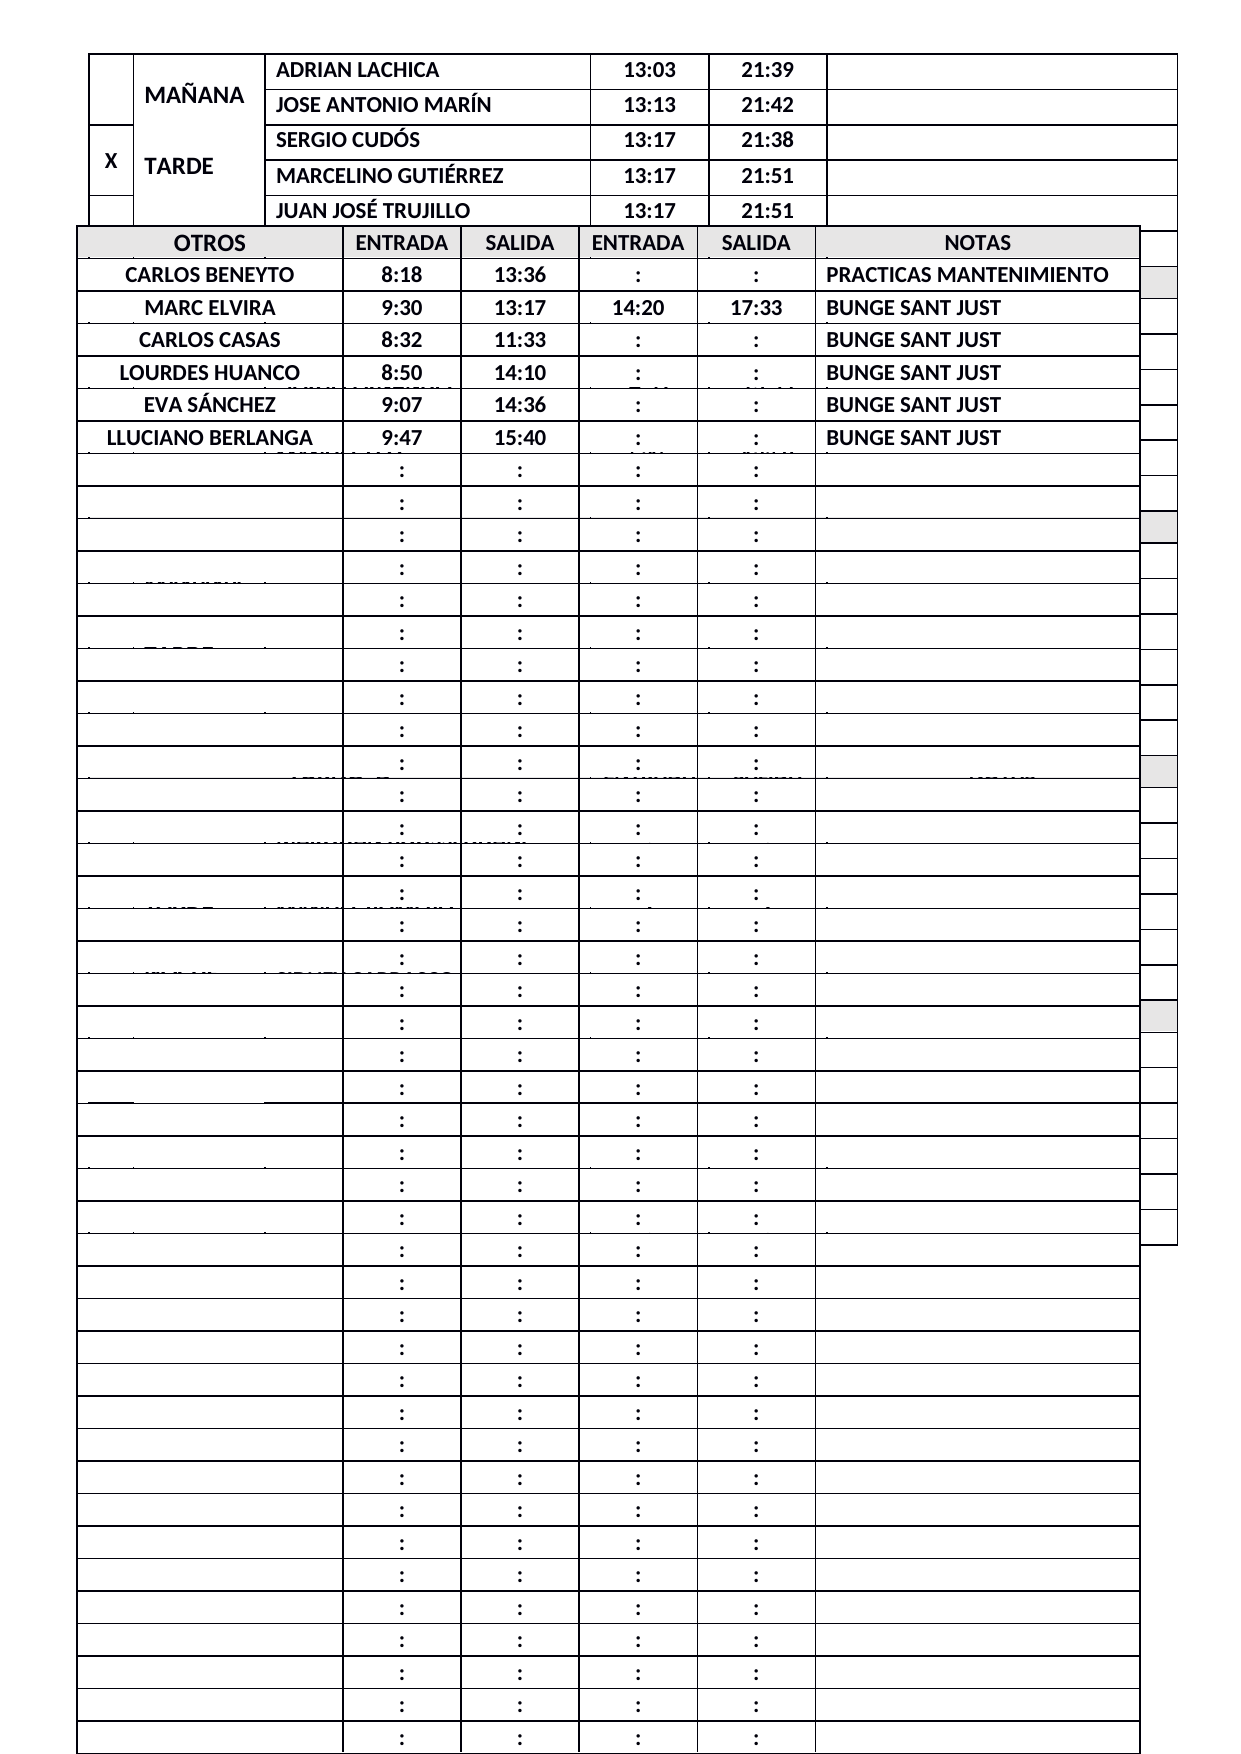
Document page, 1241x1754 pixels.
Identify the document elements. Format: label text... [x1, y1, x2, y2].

table_cell [816, 1072, 1139, 1102]
table_cell [1141, 824, 1177, 858]
table_cell [78, 1397, 342, 1427]
table_header OTROS [78, 227, 342, 257]
table_cell : [698, 1397, 815, 1427]
table_cell : [580, 1527, 697, 1557]
table_cell 13:17 [462, 292, 578, 322]
table_cell [1141, 476, 1177, 510]
table_cell [78, 454, 342, 485]
table_cell [828, 126, 1177, 159]
table_cell : [344, 1072, 460, 1102]
table_cell [78, 877, 342, 907]
table_cell 13:17 [591, 196, 708, 225]
table_cell 8:18 [344, 259, 460, 290]
table_cell [90, 196, 133, 225]
table_cell : [698, 389, 815, 420]
table_cell : [344, 1332, 460, 1362]
table_cell [816, 877, 1139, 907]
table_cell : [698, 1072, 815, 1102]
table_cell [828, 161, 1177, 195]
table_header SALIDA [698, 227, 815, 257]
table_cell [78, 584, 342, 615]
table_cell 8:32 [344, 324, 460, 355]
table_cell [816, 1332, 1139, 1362]
table_cell : [580, 1137, 697, 1167]
table_cell [78, 909, 342, 940]
table_cell [78, 1072, 342, 1102]
table_cell [828, 55, 1177, 88]
table_cell [816, 747, 1139, 777]
table_cell [90, 55, 133, 124]
table_cell : [344, 844, 460, 875]
table_cell [78, 1202, 342, 1232]
table_cell NOTAS [1141, 267, 1177, 298]
table_cell : [580, 1722, 697, 1752]
table_cell : [580, 877, 697, 907]
table_cell : [580, 1267, 697, 1297]
table_cell : [344, 1624, 460, 1655]
table_cell [816, 1137, 1139, 1167]
table_cell [816, 844, 1139, 875]
table_cell : [580, 714, 697, 745]
table_cell [1141, 686, 1177, 719]
table_cell [1141, 1139, 1177, 1173]
table_cell : [580, 942, 697, 972]
table_cell [1141, 1104, 1177, 1138]
table_cell : [344, 1559, 460, 1590]
table_cell : [580, 389, 697, 420]
table_cell X [90, 126, 133, 195]
table_cell [78, 1462, 342, 1492]
table_cell [78, 1689, 342, 1720]
table_cell : [698, 844, 815, 875]
table_cell [816, 812, 1139, 842]
table_cell [816, 1592, 1139, 1622]
table_cell : [698, 617, 815, 647]
table_cell [1141, 1068, 1177, 1102]
table_cell [1141, 579, 1177, 613]
table_cell : [344, 747, 460, 777]
table_cell : [344, 552, 460, 582]
table_cell [1141, 232, 1177, 266]
table_cell [1141, 788, 1177, 822]
table_cell : [462, 1689, 578, 1720]
table_cell [78, 1104, 342, 1135]
table_cell 14:20 [580, 292, 697, 322]
table_cell [816, 1397, 1139, 1427]
table_cell 21:51 [710, 161, 826, 195]
table_cell : [462, 812, 578, 842]
table_cell : [344, 1202, 460, 1232]
table_cell : [462, 1624, 578, 1655]
table_cell 13:36 [462, 259, 578, 290]
table_cell [1141, 370, 1177, 404]
table_cell : [698, 1494, 815, 1525]
table_cell : [462, 1299, 578, 1330]
table_cell : [698, 812, 815, 842]
table_cell 17:33 [698, 292, 815, 322]
table_cell : [344, 1267, 460, 1297]
table_cell : [698, 487, 815, 517]
table_cell : [580, 1657, 697, 1687]
table_cell SERGIO CUDÓS [266, 126, 590, 159]
table_cell : [344, 682, 460, 712]
table_cell [828, 90, 1177, 124]
table_cell : [580, 1007, 697, 1037]
table_cell : [698, 1657, 815, 1687]
table_cell [1141, 299, 1177, 333]
table_cell ADRIAN LACHICA [266, 55, 590, 88]
table_cell : [580, 974, 697, 1005]
table_cell : [580, 584, 697, 615]
table_cell [816, 1364, 1139, 1395]
table_cell [816, 942, 1139, 972]
table_cell [816, 649, 1139, 680]
table_cell : [580, 1104, 697, 1135]
table_cell : [580, 1169, 697, 1200]
table_cell [78, 1592, 342, 1622]
table_cell [816, 1462, 1139, 1492]
table_cell [78, 812, 342, 842]
table_cell : [580, 422, 697, 452]
table_cell [78, 747, 342, 777]
table_cell : [580, 1234, 697, 1265]
table_cell : [344, 779, 460, 810]
table_cell : [698, 1267, 815, 1297]
table_cell BUNGE SANT JUST [816, 422, 1139, 452]
table_cell : [698, 877, 815, 907]
table_cell [816, 1494, 1139, 1525]
table_cell 21:38 [710, 126, 826, 159]
table_cell : [580, 1624, 697, 1655]
table_cell BUNGE SANT JUST [816, 292, 1139, 322]
table_cell [78, 1559, 342, 1590]
table_cell [78, 552, 342, 582]
table_cell : [462, 519, 578, 550]
table_cell NOTAS [1141, 512, 1177, 542]
table_cell : [344, 1364, 460, 1395]
table_cell 13:03 [591, 55, 708, 88]
table_cell : [462, 1722, 578, 1752]
table_cell : [344, 649, 460, 680]
table_cell [816, 552, 1139, 582]
table_cell [816, 1559, 1139, 1590]
table_cell [1141, 406, 1177, 439]
table_cell [816, 1657, 1139, 1687]
table_cell : [462, 1072, 578, 1102]
table_cell [816, 1624, 1139, 1655]
table_cell : [580, 552, 697, 582]
table_cell : [344, 1007, 460, 1037]
table_cell : [580, 1299, 697, 1330]
table_cell : [698, 422, 815, 452]
table_cell [816, 974, 1139, 1005]
table_cell 9:07 [344, 389, 460, 420]
table_cell : [580, 909, 697, 940]
table_cell : [698, 1169, 815, 1200]
table_cell : [462, 942, 578, 972]
table_cell : [698, 259, 815, 290]
table_cell : [698, 552, 815, 582]
table_cell : [344, 1494, 460, 1525]
table_cell : [462, 844, 578, 875]
table_cell : [344, 1299, 460, 1330]
table_cell 8:50 [344, 357, 460, 387]
table_cell 9:30 [344, 292, 460, 322]
table_cell [1141, 335, 1177, 368]
table_cell [816, 1429, 1139, 1460]
table_cell [816, 1007, 1139, 1037]
table_cell CARLOS BENEYTO [78, 259, 342, 290]
table_cell LOURDES HUANCO [78, 357, 342, 387]
table_cell : [462, 1332, 578, 1362]
table_cell [816, 1202, 1139, 1232]
table_cell : [462, 1397, 578, 1427]
table_cell : [580, 357, 697, 387]
table_cell [1141, 544, 1177, 578]
table_cell [816, 1267, 1139, 1297]
table_cell [78, 1494, 342, 1525]
table_header ENTRADA [344, 227, 460, 257]
table_cell : [344, 617, 460, 647]
table_cell : [462, 1137, 578, 1167]
table_cell [816, 1299, 1139, 1330]
table_cell : [344, 1234, 460, 1265]
table_cell : [462, 682, 578, 712]
table_cell [78, 1722, 342, 1752]
table_cell : [580, 454, 697, 485]
table_cell BUNGE SANT JUST [816, 357, 1139, 387]
table_cell : [462, 1527, 578, 1557]
table_cell : [580, 682, 697, 712]
table_cell [816, 682, 1139, 712]
table_cell [78, 1624, 342, 1655]
table_cell EVA SÁNCHEZ [78, 389, 342, 420]
table_cell : [462, 877, 578, 907]
table_cell : [698, 1299, 815, 1330]
table_cell [816, 1234, 1139, 1265]
table_cell : [580, 779, 697, 810]
table_cell NOTAS [1141, 1001, 1177, 1031]
table_cell [78, 942, 342, 972]
table_cell : [698, 1202, 815, 1232]
table_cell [78, 1267, 342, 1297]
table_cell : [580, 1494, 697, 1525]
table_cell [1141, 930, 1177, 964]
table_cell 21:39 [710, 55, 826, 88]
table_cell : [344, 1527, 460, 1557]
table_cell [816, 1104, 1139, 1135]
table_cell PRACTICAS MANTENIMIENTO [816, 259, 1139, 290]
table_cell MAÑANA TARDE NOCHE [134, 55, 264, 225]
table_cell : [462, 974, 578, 1005]
table_cell : [462, 454, 578, 485]
table_cell 13:13 [591, 90, 708, 124]
table_cell : [344, 584, 460, 615]
table_cell [816, 1527, 1139, 1557]
table_cell : [580, 519, 697, 550]
table_cell [78, 519, 342, 550]
table_cell [816, 584, 1139, 615]
table_cell : [344, 877, 460, 907]
table_cell : [580, 617, 697, 647]
table_cell LLUCIANO BERLANGA [78, 422, 342, 452]
table_cell : [344, 1689, 460, 1720]
table_cell 15:40 [462, 422, 578, 452]
table_cell [1141, 650, 1177, 684]
table_cell [816, 714, 1139, 745]
table_cell [78, 1234, 342, 1265]
table_cell : [344, 1722, 460, 1752]
table_cell 14:10 [462, 357, 578, 387]
table_cell : [580, 1364, 697, 1395]
table_cell : [580, 1462, 697, 1492]
table_cell [78, 974, 342, 1005]
table_cell [1141, 721, 1177, 755]
table_cell : [580, 1397, 697, 1427]
table_cell : [698, 1722, 815, 1752]
table_cell 14:36 [462, 389, 578, 420]
table_cell [78, 1039, 342, 1070]
table_cell : [698, 357, 815, 387]
table_cell : [698, 779, 815, 810]
table_cell : [698, 1527, 815, 1557]
table_cell 9:47 [344, 422, 460, 452]
table_cell : [580, 1332, 697, 1362]
table_cell : [462, 1267, 578, 1297]
table_cell : [698, 1007, 815, 1037]
table_cell [78, 617, 342, 647]
table_cell [816, 519, 1139, 550]
table_cell [78, 487, 342, 517]
table_cell [816, 487, 1139, 517]
table_cell [78, 714, 342, 745]
table_cell : [462, 1429, 578, 1460]
table_cell : [344, 1592, 460, 1622]
table_cell [816, 1169, 1139, 1200]
table_cell : [698, 1137, 815, 1167]
table_cell : [580, 844, 697, 875]
table_cell [78, 1527, 342, 1557]
table_cell [78, 1657, 342, 1687]
table_cell : [698, 1104, 815, 1135]
table_cell [1141, 1210, 1177, 1244]
table_cell : [344, 1657, 460, 1687]
table_cell : [462, 584, 578, 615]
table_cell : [462, 1364, 578, 1395]
table_cell : [462, 1104, 578, 1135]
table_cell : [698, 1462, 815, 1492]
table_cell [78, 1007, 342, 1037]
table_cell : [698, 747, 815, 777]
table_cell : [462, 1494, 578, 1525]
table_cell : [580, 1072, 697, 1102]
table_cell 11:33 [462, 324, 578, 355]
table_cell [1141, 1033, 1177, 1067]
table_cell : [344, 1429, 460, 1460]
table_cell [816, 1689, 1139, 1720]
table_cell : [580, 649, 697, 680]
table_cell 13:17 [591, 161, 708, 195]
table_cell 21:51 [710, 196, 826, 225]
table_cell : [698, 1234, 815, 1265]
table_cell [816, 1722, 1139, 1752]
table_cell JUAN JOSÉ TRUJILLO [266, 196, 590, 225]
table_cell : [462, 909, 578, 940]
table_header SALIDA [462, 227, 578, 257]
table_cell [816, 1039, 1139, 1070]
table_cell BUNGE SANT JUST [816, 389, 1139, 420]
table_cell : [698, 324, 815, 355]
table_cell : [344, 714, 460, 745]
table_cell [828, 196, 1177, 230]
table_cell [816, 454, 1139, 485]
table_cell : [344, 487, 460, 517]
table_cell : [344, 1137, 460, 1167]
table_cell : [462, 714, 578, 745]
table_cell : [580, 1429, 697, 1460]
table_cell : [462, 1657, 578, 1687]
table_cell 13:17 [591, 126, 708, 159]
table_cell : [580, 1039, 697, 1070]
table_cell : [344, 1104, 460, 1135]
table_cell [1141, 966, 1177, 999]
table_cell : [698, 1364, 815, 1395]
table_cell [78, 1137, 342, 1167]
table_cell [78, 1429, 342, 1460]
table_cell : [580, 1202, 697, 1232]
table_cell : [462, 1462, 578, 1492]
table_cell : [462, 1039, 578, 1070]
table_cell 21:42 [710, 90, 826, 124]
table_cell [78, 1299, 342, 1330]
table_cell : [698, 909, 815, 940]
table_cell NOTAS [1141, 756, 1177, 787]
table_cell : [462, 1202, 578, 1232]
table_cell : [344, 1039, 460, 1070]
table_cell [1141, 1175, 1177, 1208]
table_cell [816, 909, 1139, 940]
table_cell [78, 682, 342, 712]
table_cell [78, 1364, 342, 1395]
table_cell : [698, 682, 815, 712]
table_cell : [462, 1592, 578, 1622]
table_cell JOSE ANTONIO MARÍN [266, 90, 590, 124]
table_cell [1141, 859, 1177, 893]
table_cell : [698, 1039, 815, 1070]
table_header NOTAS [816, 227, 1139, 257]
table_cell : [698, 1332, 815, 1362]
table_cell : [344, 519, 460, 550]
table_cell MARC ELVIRA [78, 292, 342, 322]
table_cell : [698, 1559, 815, 1590]
table_cell [1141, 441, 1177, 475]
table_cell CARLOS CASAS [78, 324, 342, 355]
table_cell : [698, 649, 815, 680]
table_cell : [698, 584, 815, 615]
table_cell : [698, 1689, 815, 1720]
table_cell : [698, 1429, 815, 1460]
table_cell : [462, 552, 578, 582]
table_cell : [580, 812, 697, 842]
table_cell : [344, 812, 460, 842]
table_cell : [698, 1592, 815, 1622]
table_cell : [698, 454, 815, 485]
table_cell : [462, 779, 578, 810]
table_cell : [580, 1689, 697, 1720]
table_cell : [344, 909, 460, 940]
table_cell : [344, 974, 460, 1005]
table_cell : [344, 454, 460, 485]
table_cell [78, 779, 342, 810]
table_cell : [698, 974, 815, 1005]
table_cell [78, 649, 342, 680]
table_cell : [462, 1559, 578, 1590]
table_cell : [462, 1007, 578, 1037]
table_cell : [462, 1234, 578, 1265]
table_cell : [698, 942, 815, 972]
table_cell MARCELINO GUTIÉRREZ [266, 161, 590, 195]
table_cell : [698, 714, 815, 745]
table_cell : [580, 1559, 697, 1590]
table_cell : [462, 747, 578, 777]
table_cell [1141, 615, 1177, 648]
table_cell BUNGE SANT JUST [816, 324, 1139, 355]
table_cell : [462, 1169, 578, 1200]
table_cell [816, 617, 1139, 647]
table_cell : [344, 1462, 460, 1492]
table_cell [1141, 895, 1177, 928]
table_cell [78, 1169, 342, 1200]
table_cell : [580, 1592, 697, 1622]
table_header ENTRADA [580, 227, 697, 257]
table_cell : [462, 617, 578, 647]
table_cell : [698, 1624, 815, 1655]
table_cell : [698, 519, 815, 550]
table_cell : [344, 1397, 460, 1427]
table_cell [78, 1332, 342, 1362]
table_cell : [580, 324, 697, 355]
table_cell : [344, 942, 460, 972]
table_cell : [462, 649, 578, 680]
table_cell [78, 844, 342, 875]
table_cell : [462, 487, 578, 517]
table_cell : [580, 487, 697, 517]
table_cell [816, 779, 1139, 810]
table_cell : [580, 747, 697, 777]
table_cell : [580, 259, 697, 290]
table_cell : [344, 1169, 460, 1200]
